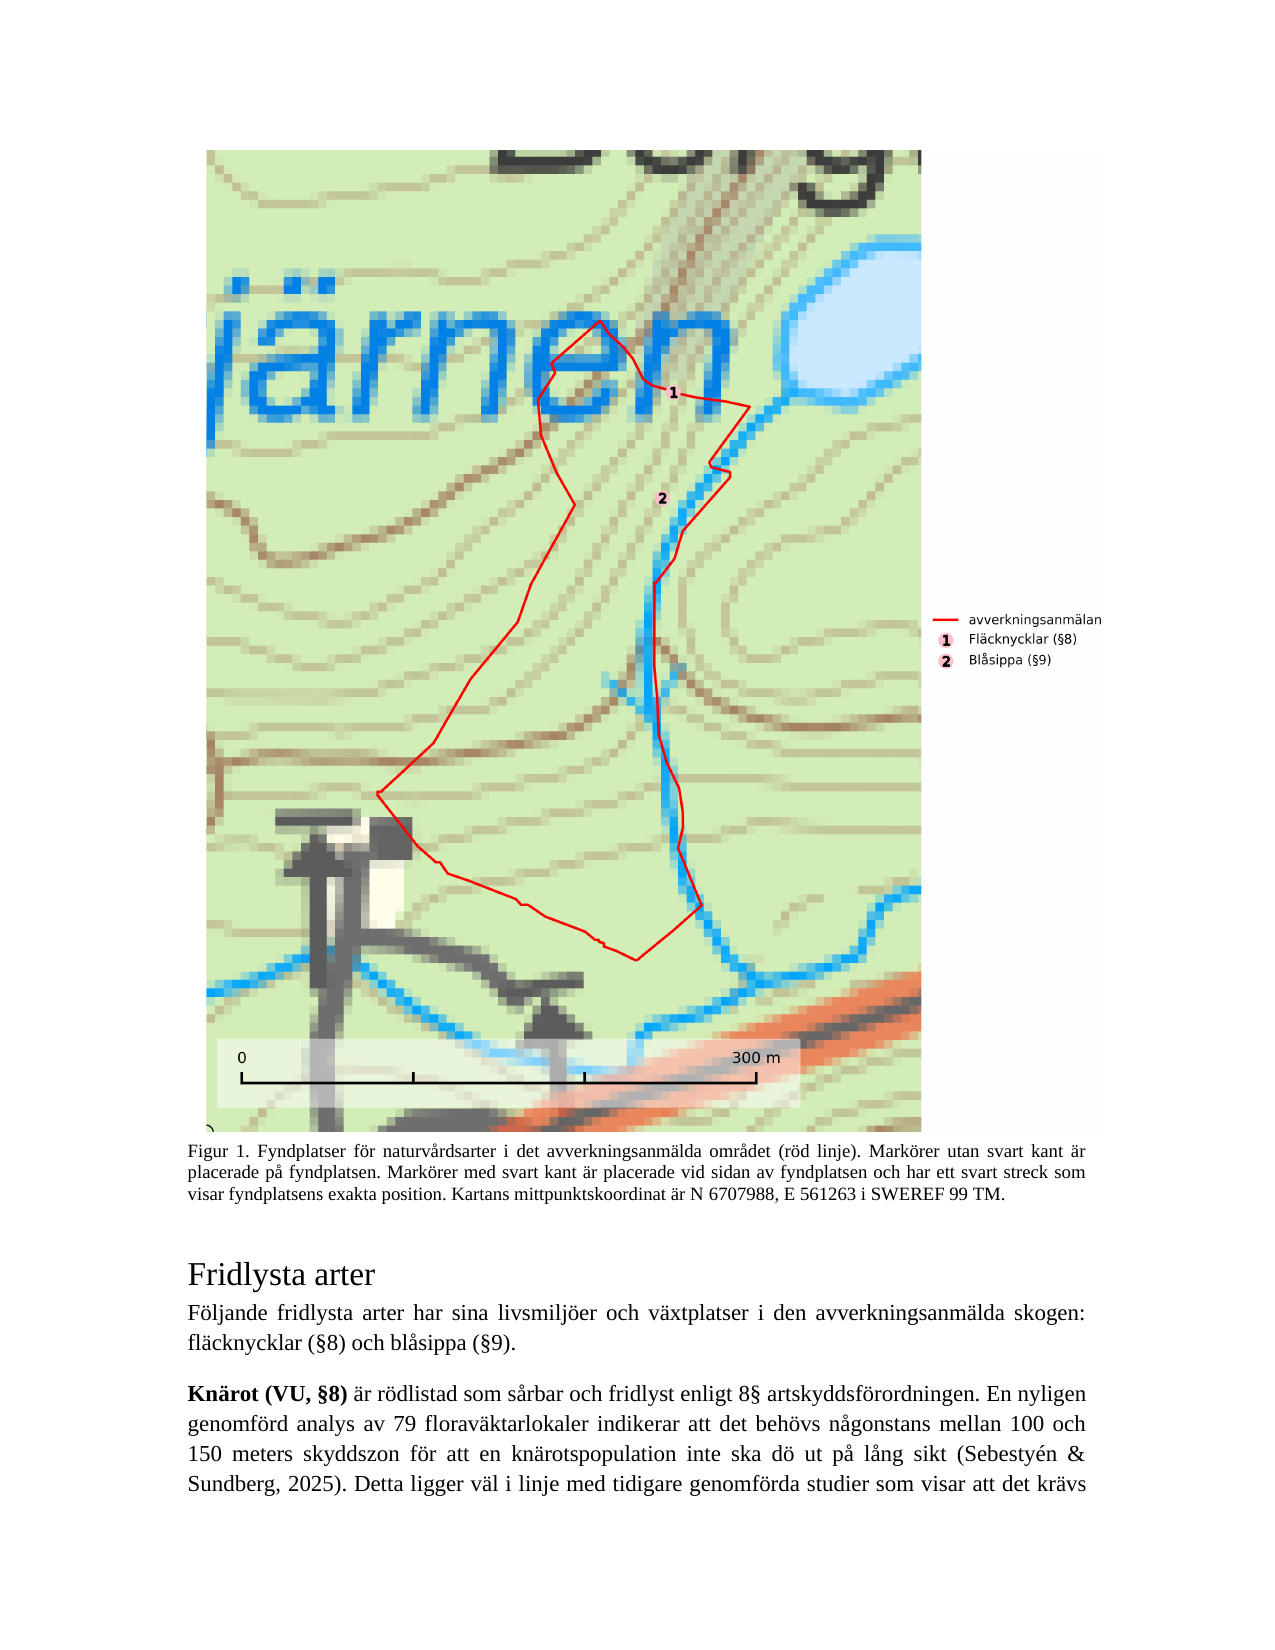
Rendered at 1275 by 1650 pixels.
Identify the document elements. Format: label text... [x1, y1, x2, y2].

picture [206, 150, 1107, 1132]
text Följande fridlysta arter har sina livsmiljöer och växtplatser i den avverkningsanmälda skogen: fläcknycklar (§8) och blåsippa (§9). [187, 1299, 1087, 1355]
subtitle Fridlysta arter [187, 1254, 1087, 1293]
text Figur 1. Fyndplatser för naturvårdsarter i det avverkningsanmälda området (röd linje). Markörer utan svart kant är placerade på fyndplatsen. Markörer med svart kant är placerade vid sidan av fyndplatsen och har ett svart streck som visar fyndplatsens exakta position. Kartans mittpunktskoordinat är N 6707988, E 561263 i SWEREF 99 TM. [187, 1140, 1087, 1204]
